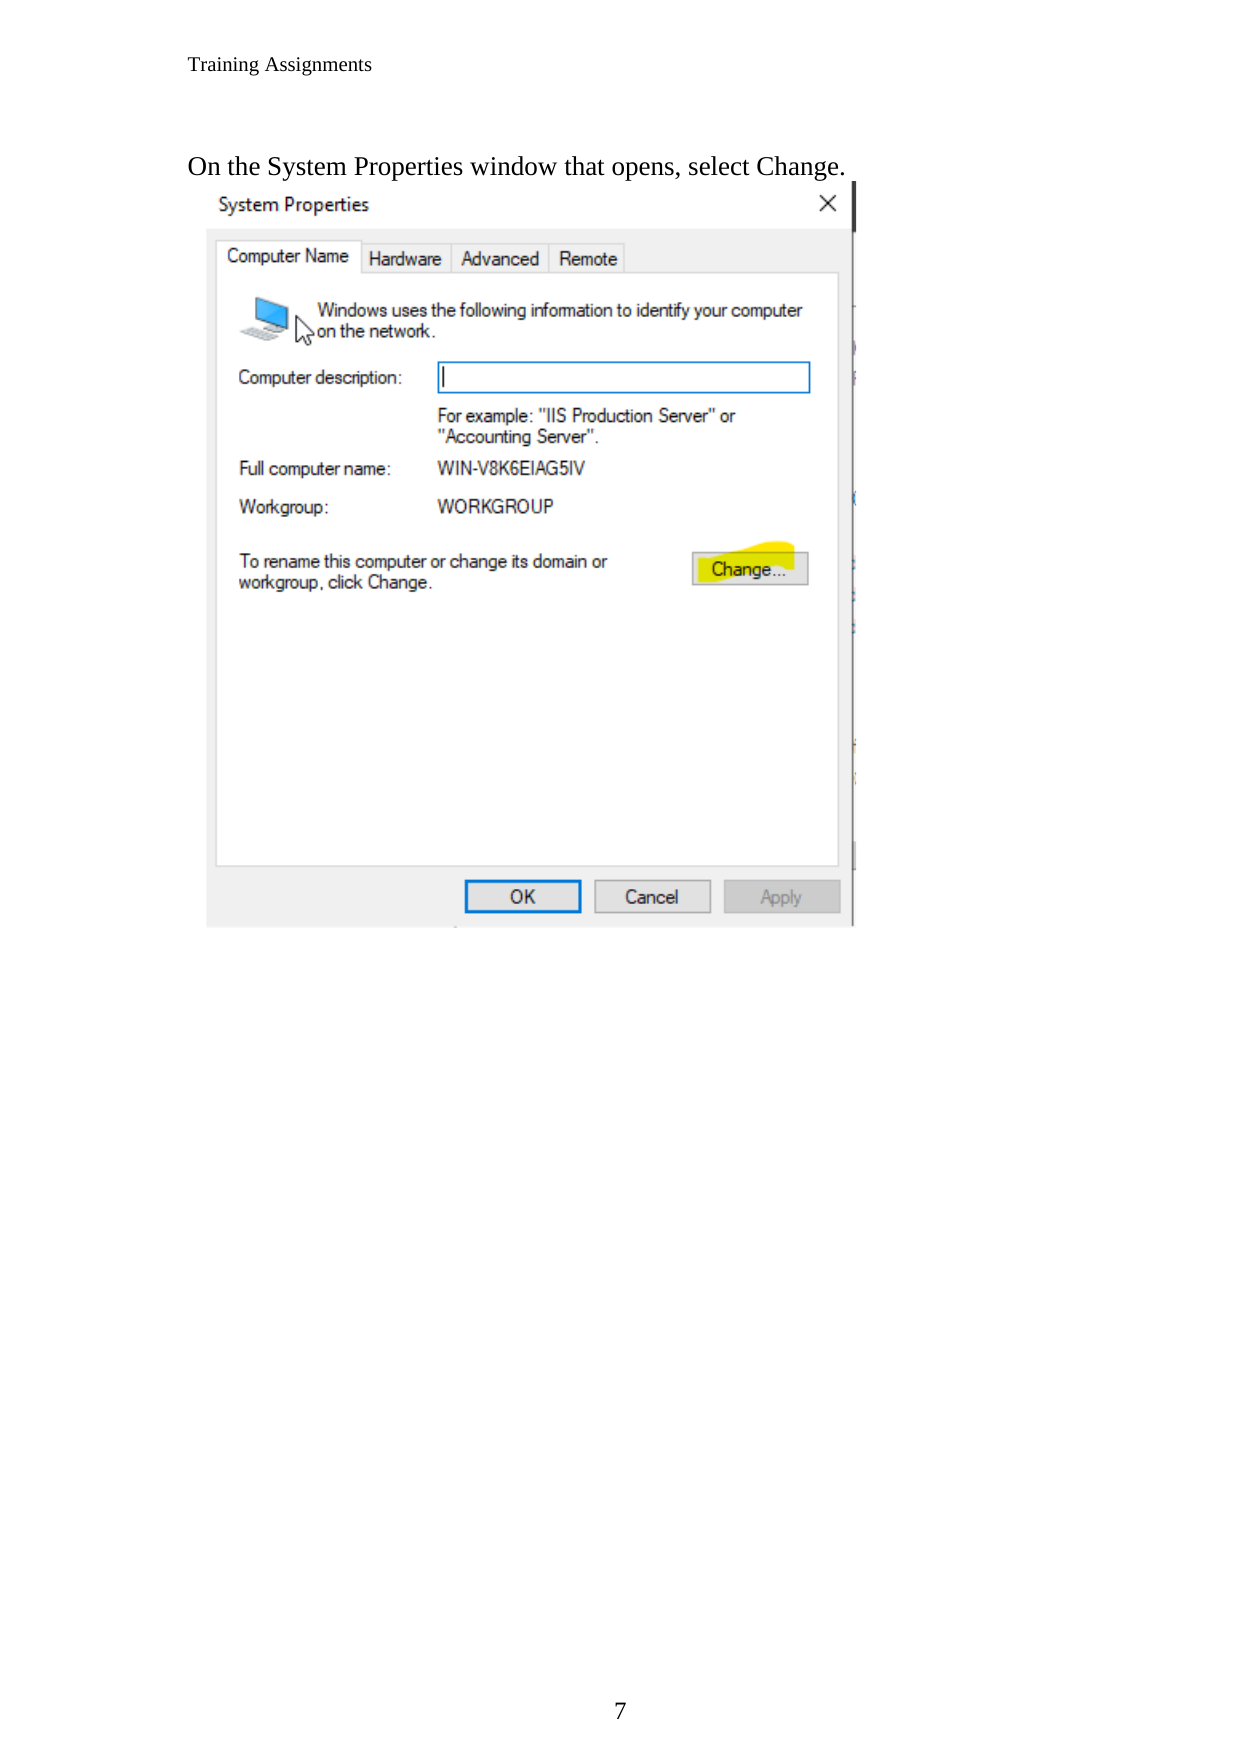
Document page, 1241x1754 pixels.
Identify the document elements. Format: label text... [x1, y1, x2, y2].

text On the System Properties window that opens, select Change. Create a meaningful name for the server in our example DC1 and click OK. [187, 150, 1053, 928]
